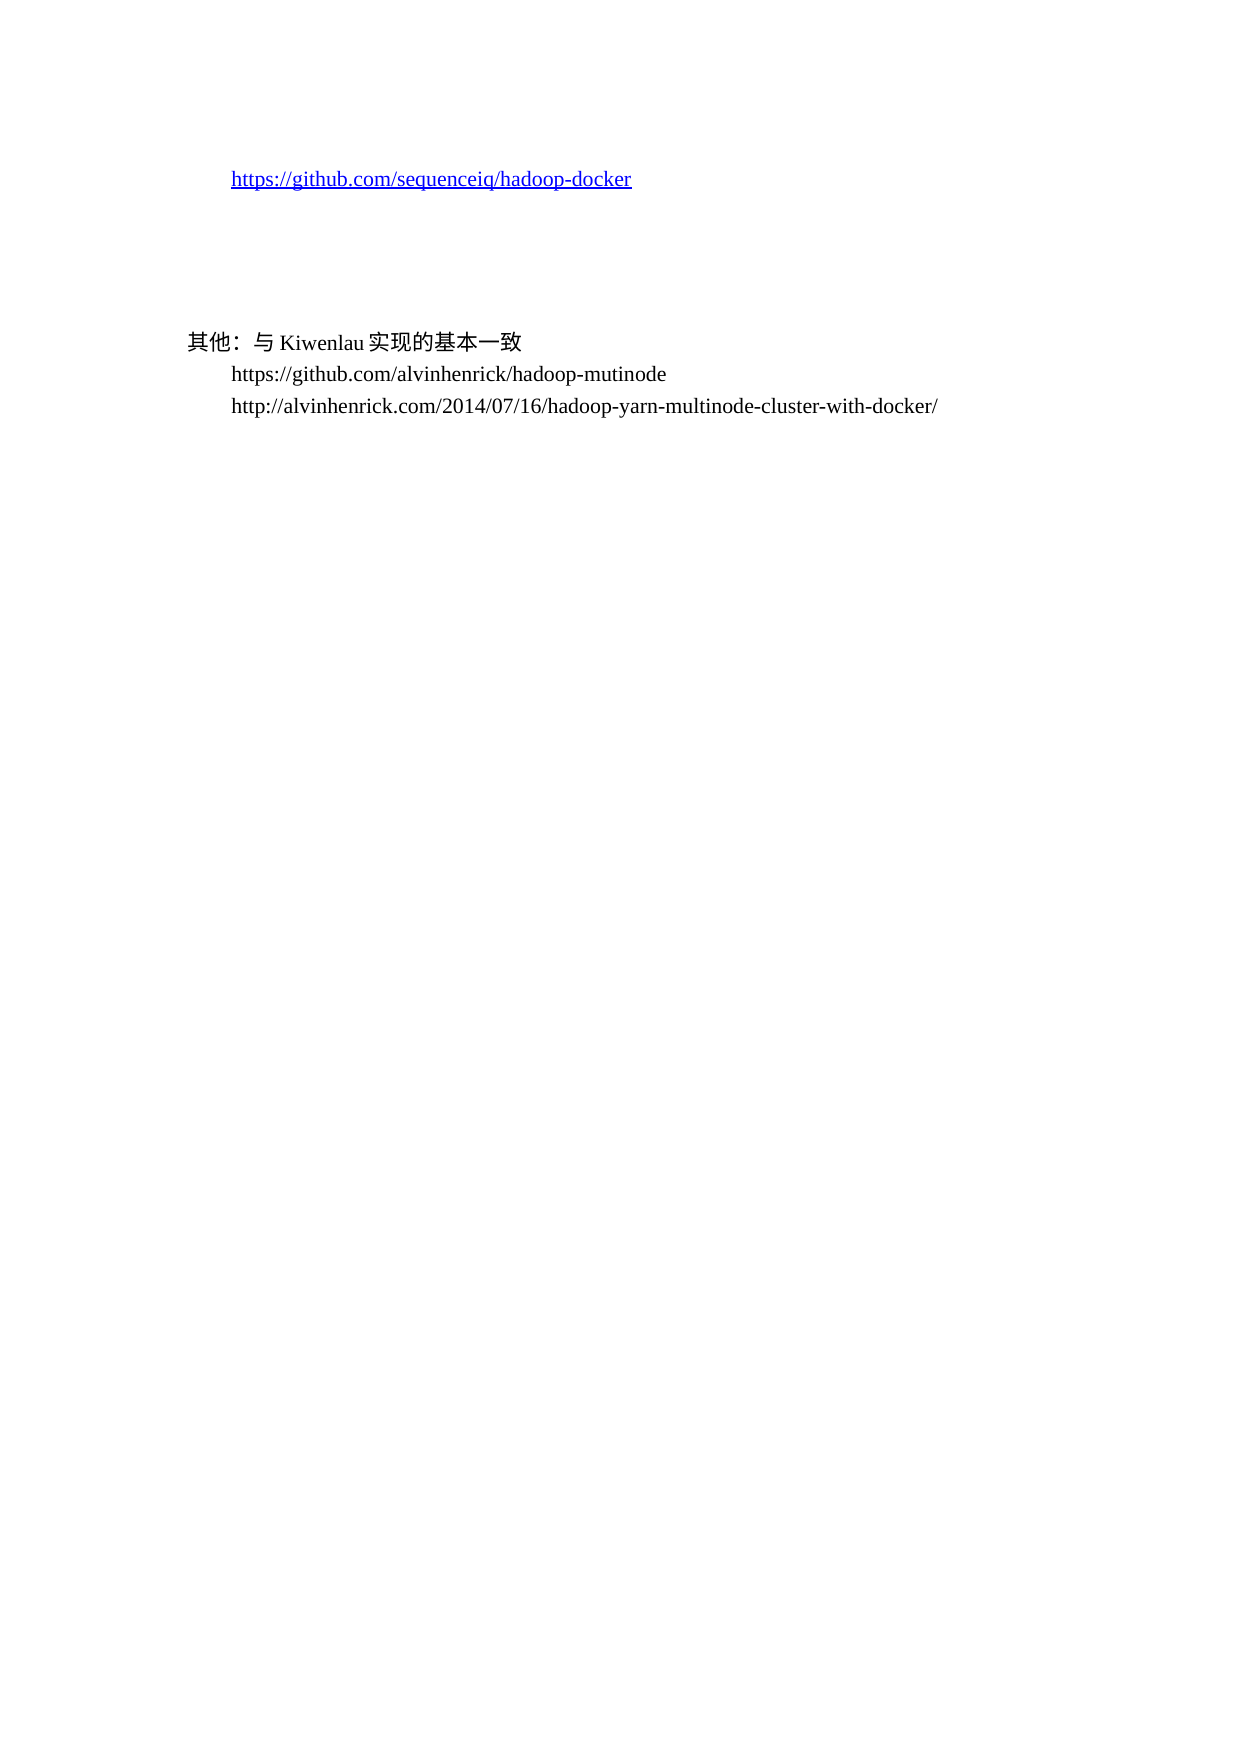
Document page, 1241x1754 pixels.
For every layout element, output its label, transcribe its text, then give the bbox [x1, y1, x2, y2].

text http://alvinhenrick.com/2014/07/16/hadoop-yarn-multinode-cluster-with-docker/ [187, 389, 1053, 422]
text https://github.com/alvinhenrick/hadoop-mutinode [187, 357, 1053, 389]
text 其他：与Kiwenlau实现的基本一致 [187, 324, 1053, 357]
text https://github.com/sequenceiq/hadoop-docker [187, 162, 1053, 194]
